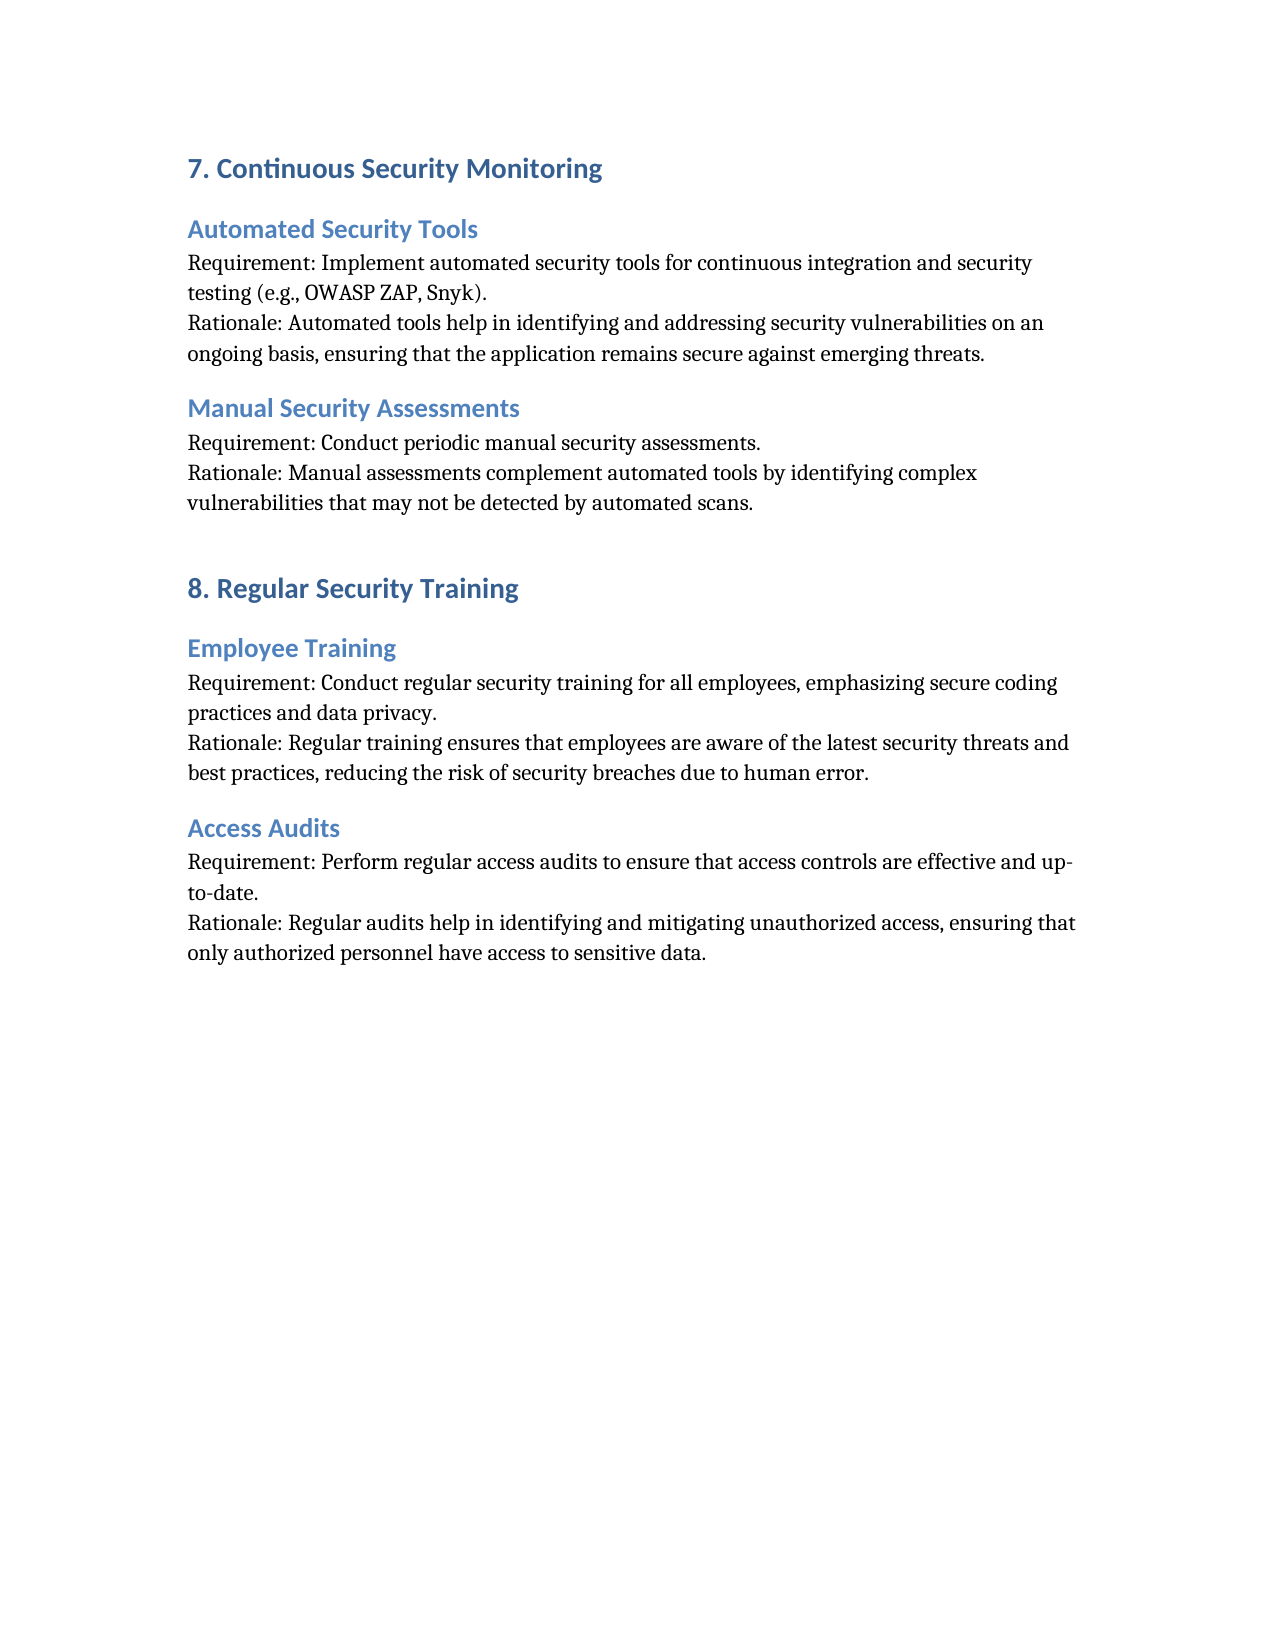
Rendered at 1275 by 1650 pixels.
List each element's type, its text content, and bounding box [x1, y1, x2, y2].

text Requirement: Implement automated security tools for continuous integration and security testing (e.g., OWASP ZAP, Snyk). Rationale: Automated tools help in identifying and addressing security vulnerabilities on an ongoing basis, ensuring that the application remains secure against emerging threats. [187, 250, 1087, 367]
subtitle Manual Security Assessments [187, 391, 1087, 424]
subtitle 7. Continuous Security Monitoring [187, 150, 1087, 186]
text Requirement: Conduct periodic manual security assessments. Rationale: Manual assessments complement automated tools by identifying complex vulnerabilities that may not be detected by automated scans. [187, 429, 1087, 516]
text Requirement: Conduct regular security training for all employees, emphasizing secure coding practices and data privacy. Rationale: Regular training ensures that employees are aware of the latest security threats and best practices, reducing the risk of security breaches due to human error. [187, 669, 1087, 787]
text Requirement: Perform regular access audits to ensure that access controls are effective and up-to-date. Rationale: Regular audits help in identifying and mitigating unauthorized access, ensuring that only authorized personnel have access to sensitive data. [187, 849, 1087, 966]
subtitle Automated Security Tools [187, 212, 1087, 245]
subtitle Access Audits [187, 811, 1087, 844]
subtitle 8. Regular Security Training [187, 570, 1087, 606]
subtitle Employee Training [187, 632, 1087, 665]
